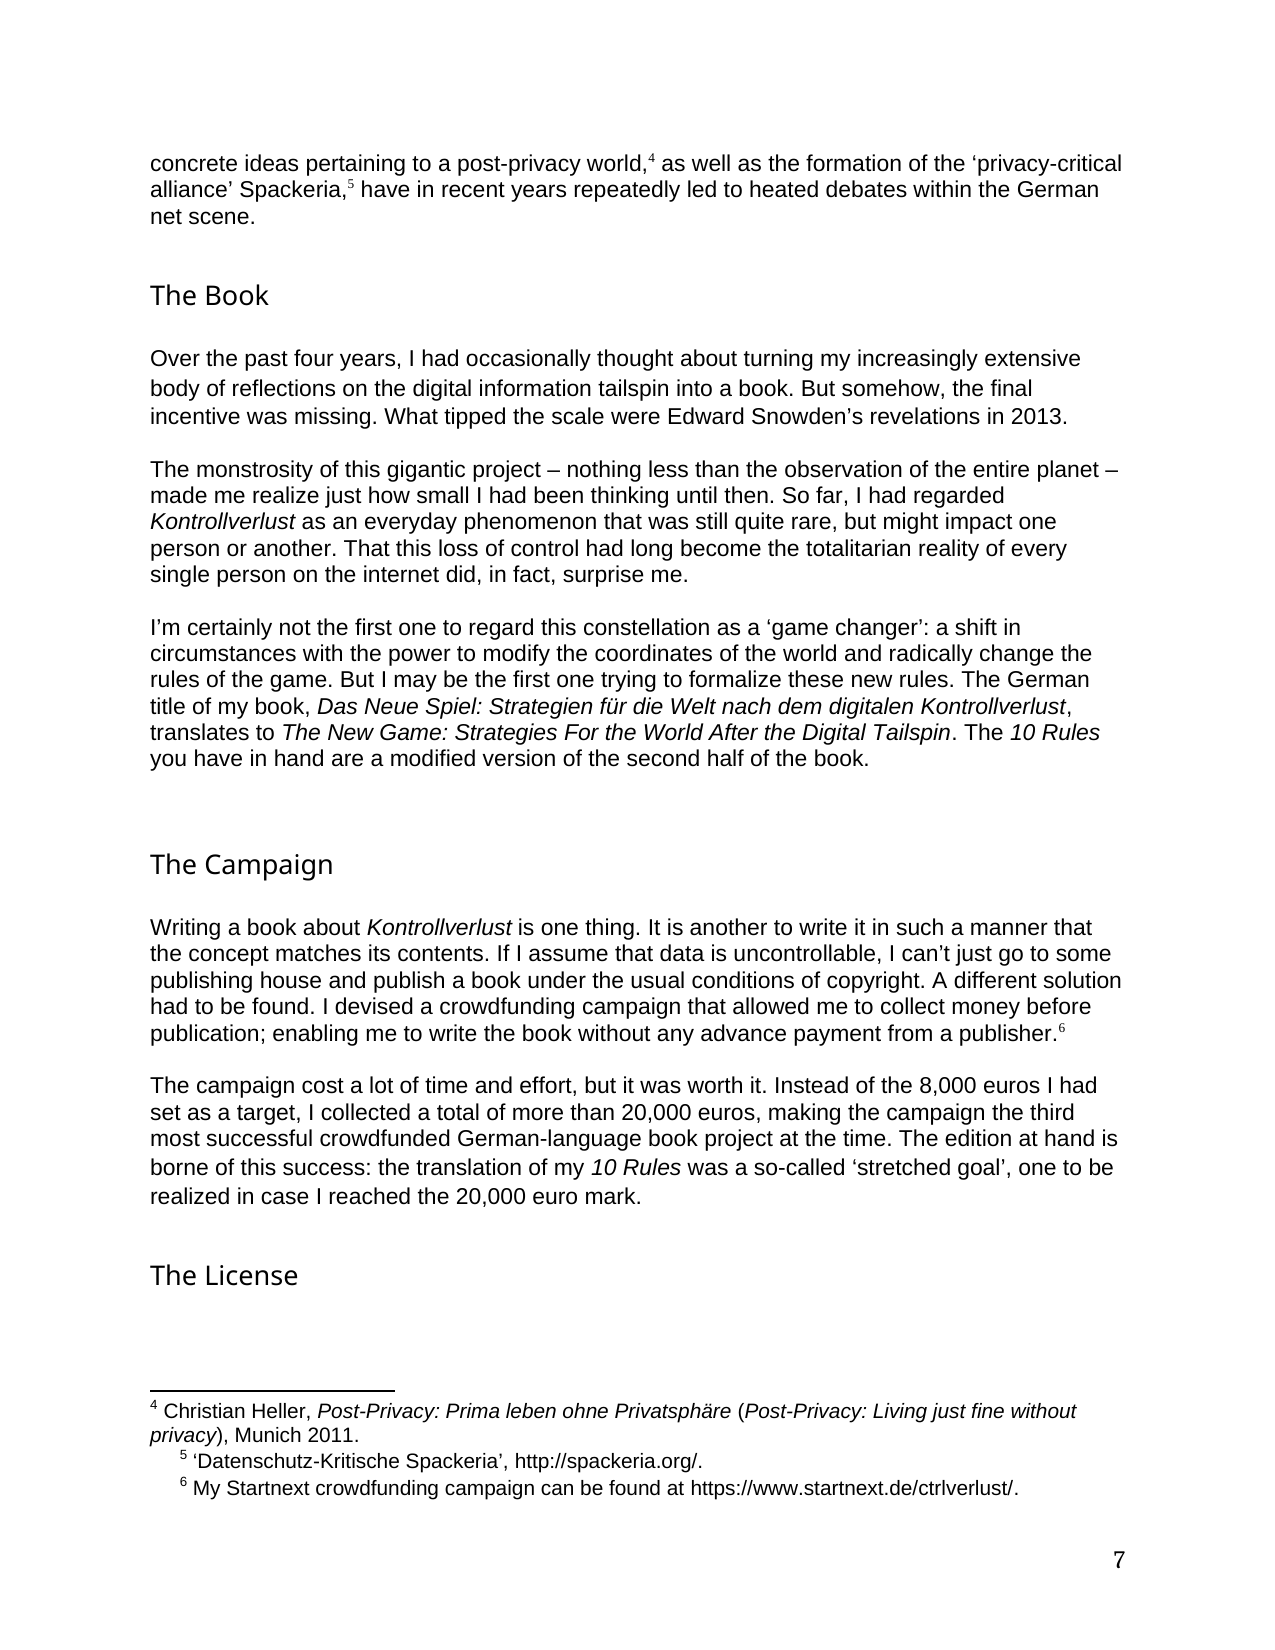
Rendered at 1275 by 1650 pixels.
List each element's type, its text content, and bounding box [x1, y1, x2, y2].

text The monstrosity of this gigantic project – nothing less than the observation of the entire planet – made me realize just how small I had been thinking until then. So far, I had regarded Kontrollverlust as an everyday phenomenon that was still quite rare, but might impact one person or another. That this loss of control had long become the totalitarian reality of every single person on the internet did, in fact, surprise me. [150, 456, 1125, 587]
text The campaign cost a lot of time and effort, but it was worth it. Instead of the 8,000 euros I had set as a target, I collected a total of more than 20,000 euros, making the campaign the third most successful crowdfunded German-language book project at the time. The edition at hand is borne of this success: the translation of my 10 Rules was a so-called ‘stretched goal’, one to be realized in case I reached the 20,000 euro mark. [150, 1072, 1125, 1209]
subtitle The License [150, 1256, 1125, 1293]
subtitle The Book [150, 276, 1125, 313]
text Over the past four years, I had occasionally thought about turning my increasingly extensive body of reflections on the digital information tailspin into a book. But somehow, the final incentive was missing. What tipped the scale were Edward Snowden’s revelations in 2013. [150, 345, 1125, 429]
text I’m certainly not the first one to regard this constellation as a ‘game changer’: a shift in circumstances with the power to modify the coordinates of the world and radically change the rules of the game. But I may be the first one trying to formalize these new rules. The German title of my book, Das Neue Spiel: Strategien für die Welt nach dem digitalen Kontrollverlust, translates to The New Game: Strategies For the World After the Digital Tailspin. The 10 Rules you have in hand are a modified version of the second half of the book. [150, 614, 1125, 772]
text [150, 150, 1125, 229]
subtitle The Campaign [150, 845, 1125, 882]
text Writing a book about Kontrollverlust is one thing. It is another to write it in such a manner that the concept matches its contents. If I assume that data is uncontrollable, I can’t just go to some publishing house and publish a book under the usual conditions of copyright. A different solution had to be found. I devised a crowdfunding campaign that allowed me to collect money before publication; enabling me to write the book without any advance payment from a publisher. [150, 914, 1125, 1046]
